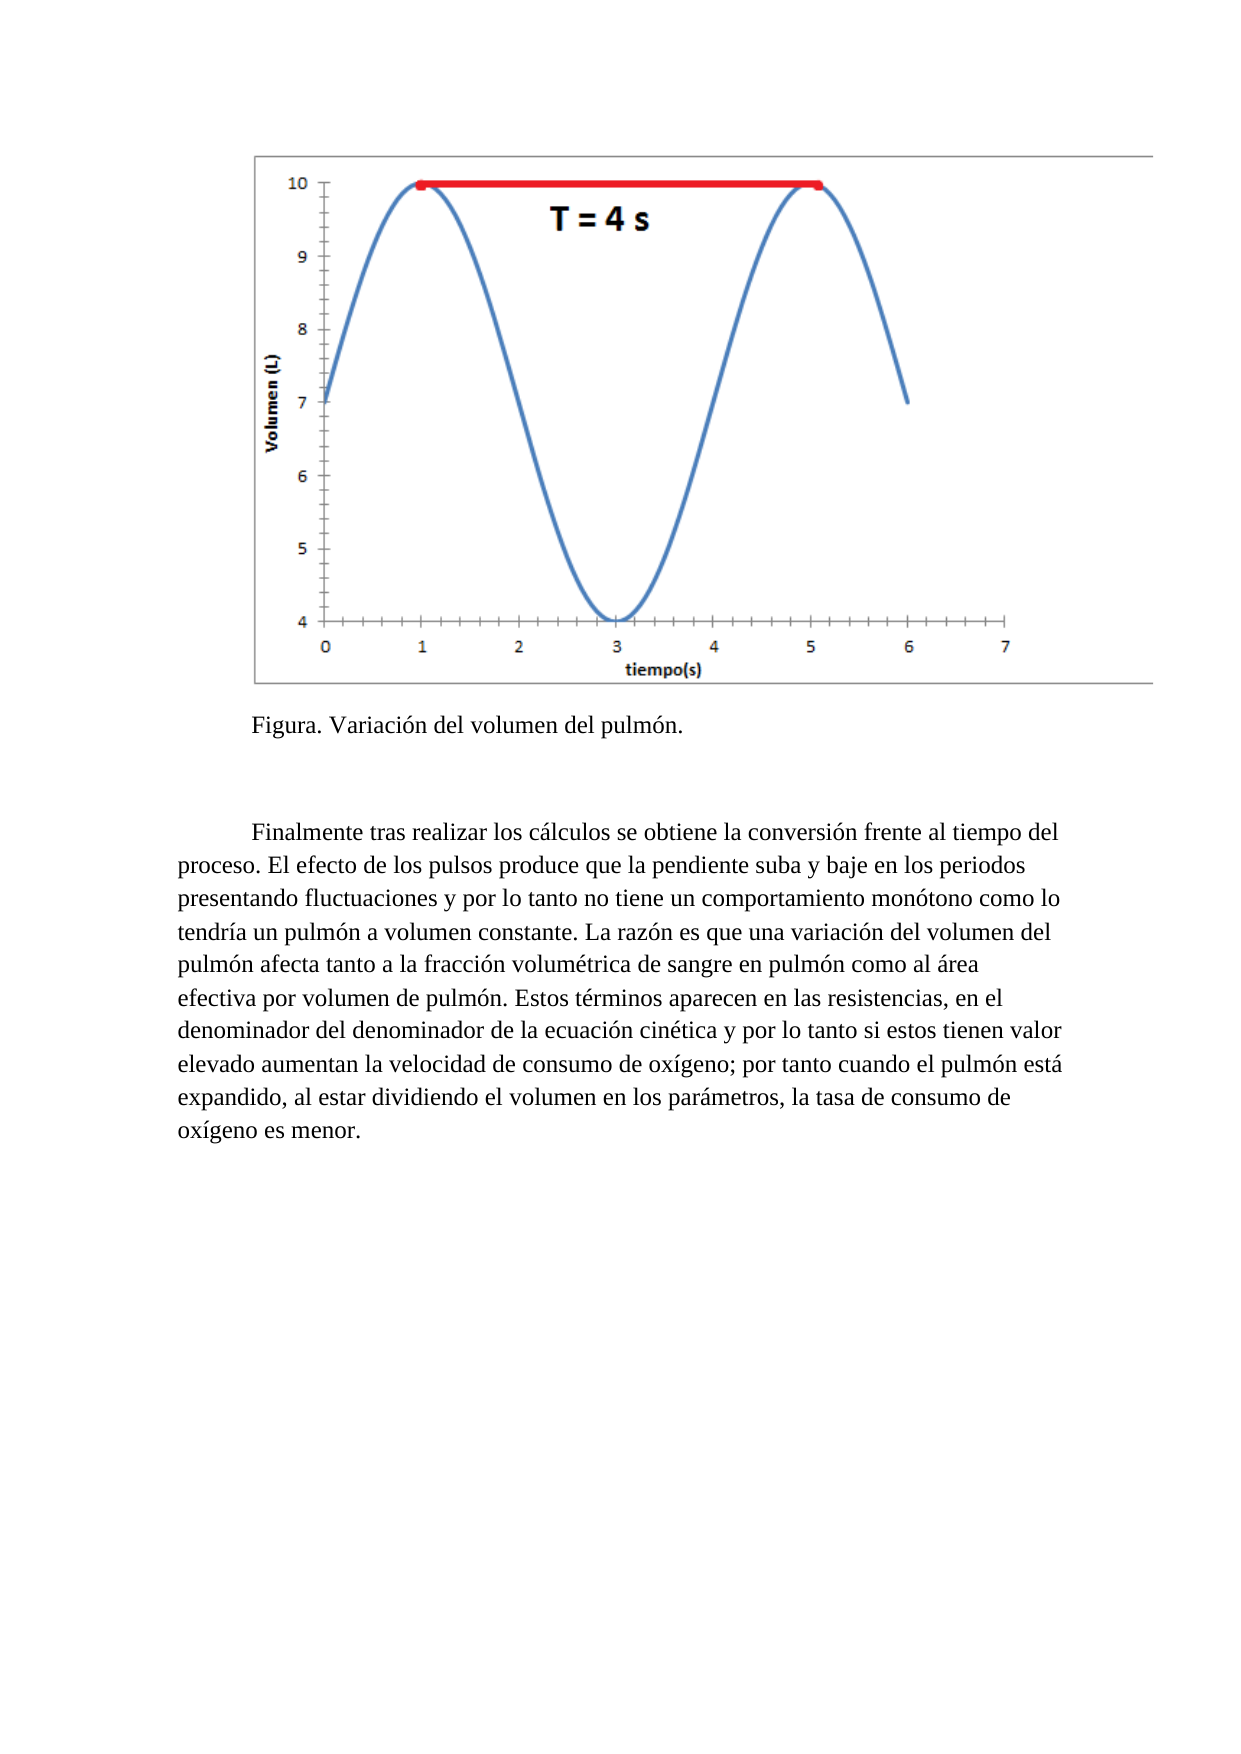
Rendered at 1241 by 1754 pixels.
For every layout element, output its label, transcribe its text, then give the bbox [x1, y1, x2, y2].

text Figura. Variación del volumen del pulmón. [177, 710, 1063, 738]
text Finalmente tras realizar los cálculos se obtiene la conversión frente al tiempo del proceso. El efecto de los pulsos produce que la pendiente suba y baje en los periodos presentando fluctuaciones y por lo tanto no tiene un comportamiento monótono como lo tendría un pulmón a volumen constante. La razón es que una variación del volumen del pulmón afecta tanto a la fracción volumétrica de sangre en pulmón como al área efectiva por volumen de pulmón. Estos términos aparecen en las resistencias, en el denominador del denominador de la ecuación cinética y por lo tanto si estos tienen valor elevado aumentan la velocidad de consumo de oxígeno; por tanto cuando el pulmón está expandido, al estar dividiendo el volumen en los parámetros, la tasa de consumo de oxígeno es menor. [177, 817, 1063, 1143]
picture [251, 147, 1154, 685]
